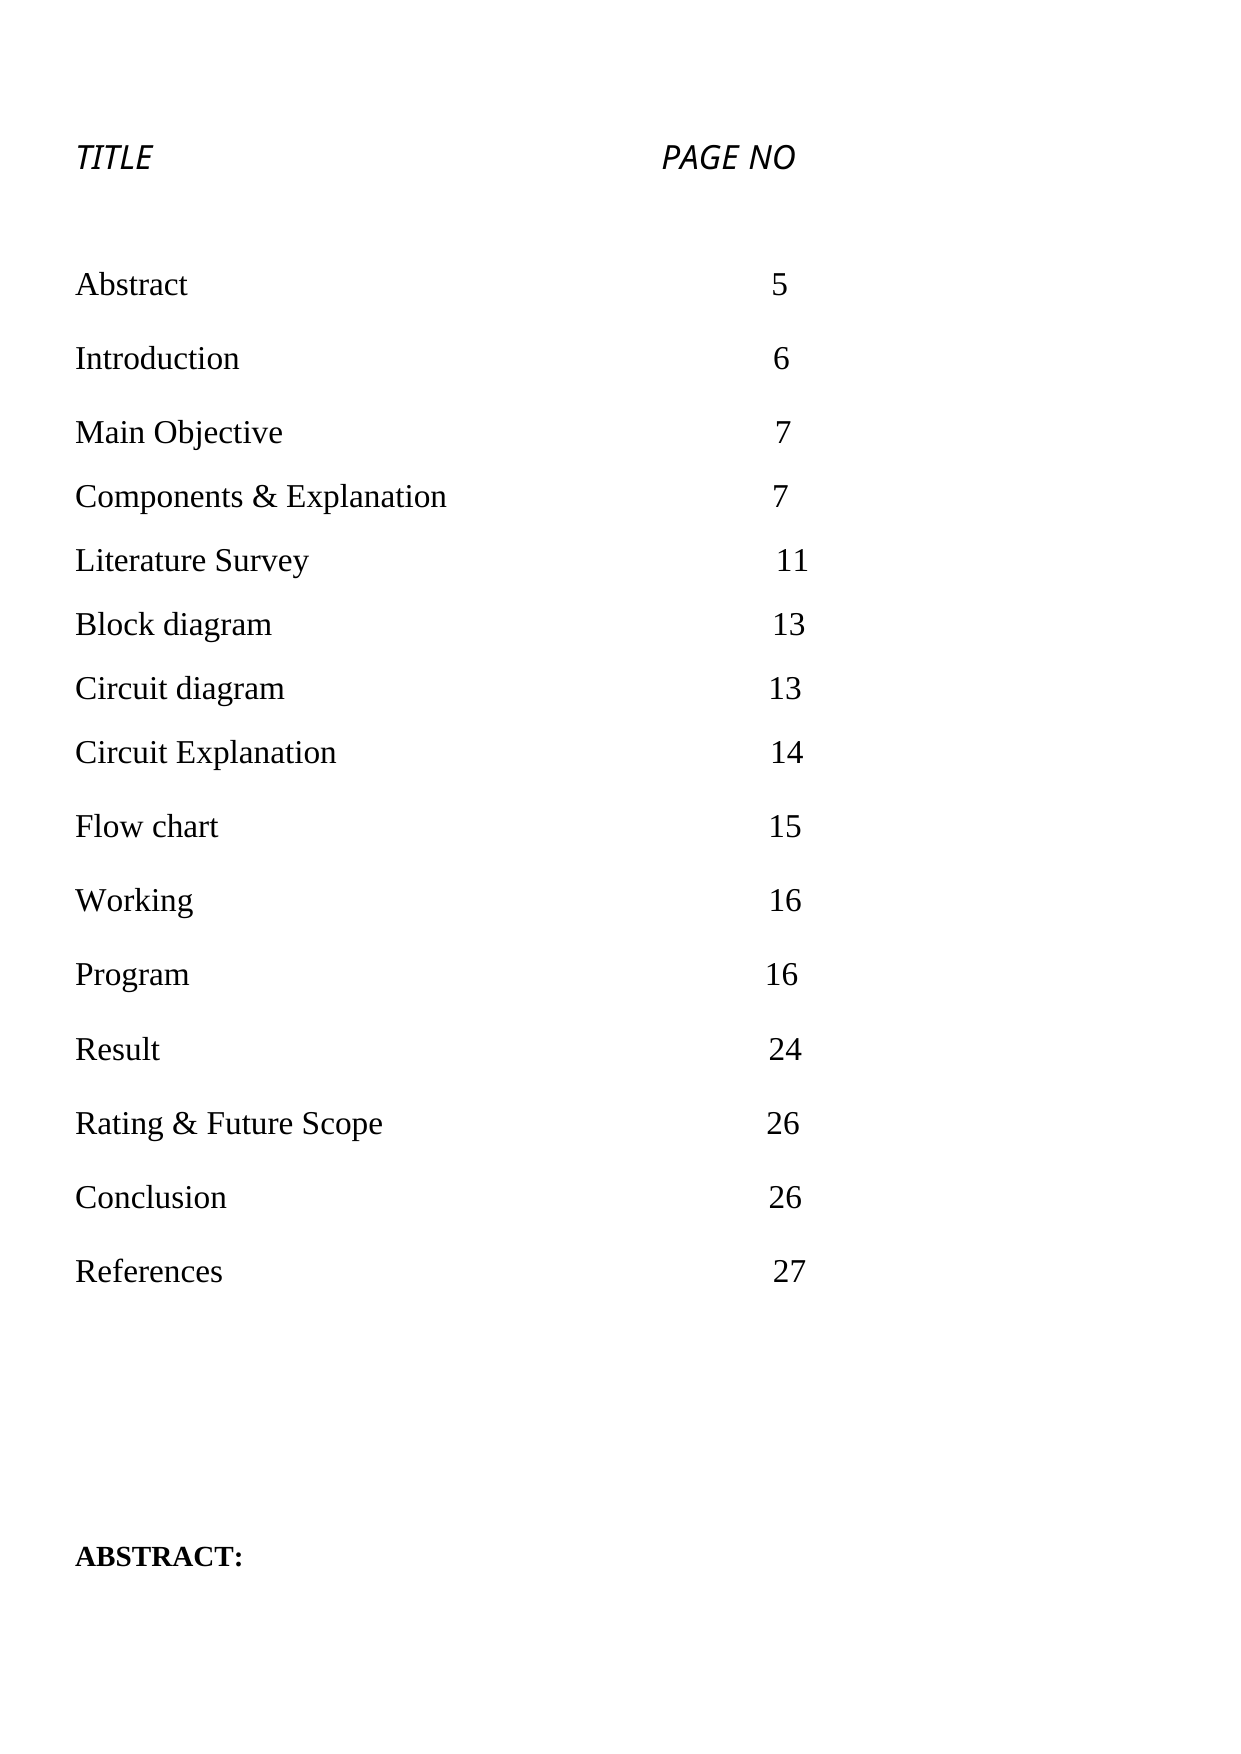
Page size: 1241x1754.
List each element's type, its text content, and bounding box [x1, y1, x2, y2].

text Components & Explanation 7 [75, 476, 1177, 515]
text TITLE PAGE NO [75, 134, 1177, 179]
text Circuit diagram 13 [75, 668, 1177, 707]
text Abstract 5 [75, 264, 1177, 302]
text Program 16 [75, 955, 1177, 993]
text Rating & Future Scope 26 [75, 1103, 1177, 1141]
text Introduction 6 [75, 338, 1177, 377]
text ABSTRACT: [75, 1539, 1165, 1572]
text Block diagram 13 [75, 604, 1177, 643]
text Main Objective 7 [75, 412, 1177, 451]
text Literature Survey 11 [75, 540, 1177, 579]
text Working 16 [75, 881, 1177, 919]
text References 27 [75, 1251, 1177, 1290]
text Conclusion 26 [75, 1177, 1177, 1216]
text Result 24 [75, 1029, 1177, 1067]
text Circuit Explanation 14 [75, 732, 1177, 771]
text Flow chart 15 [75, 806, 1177, 845]
